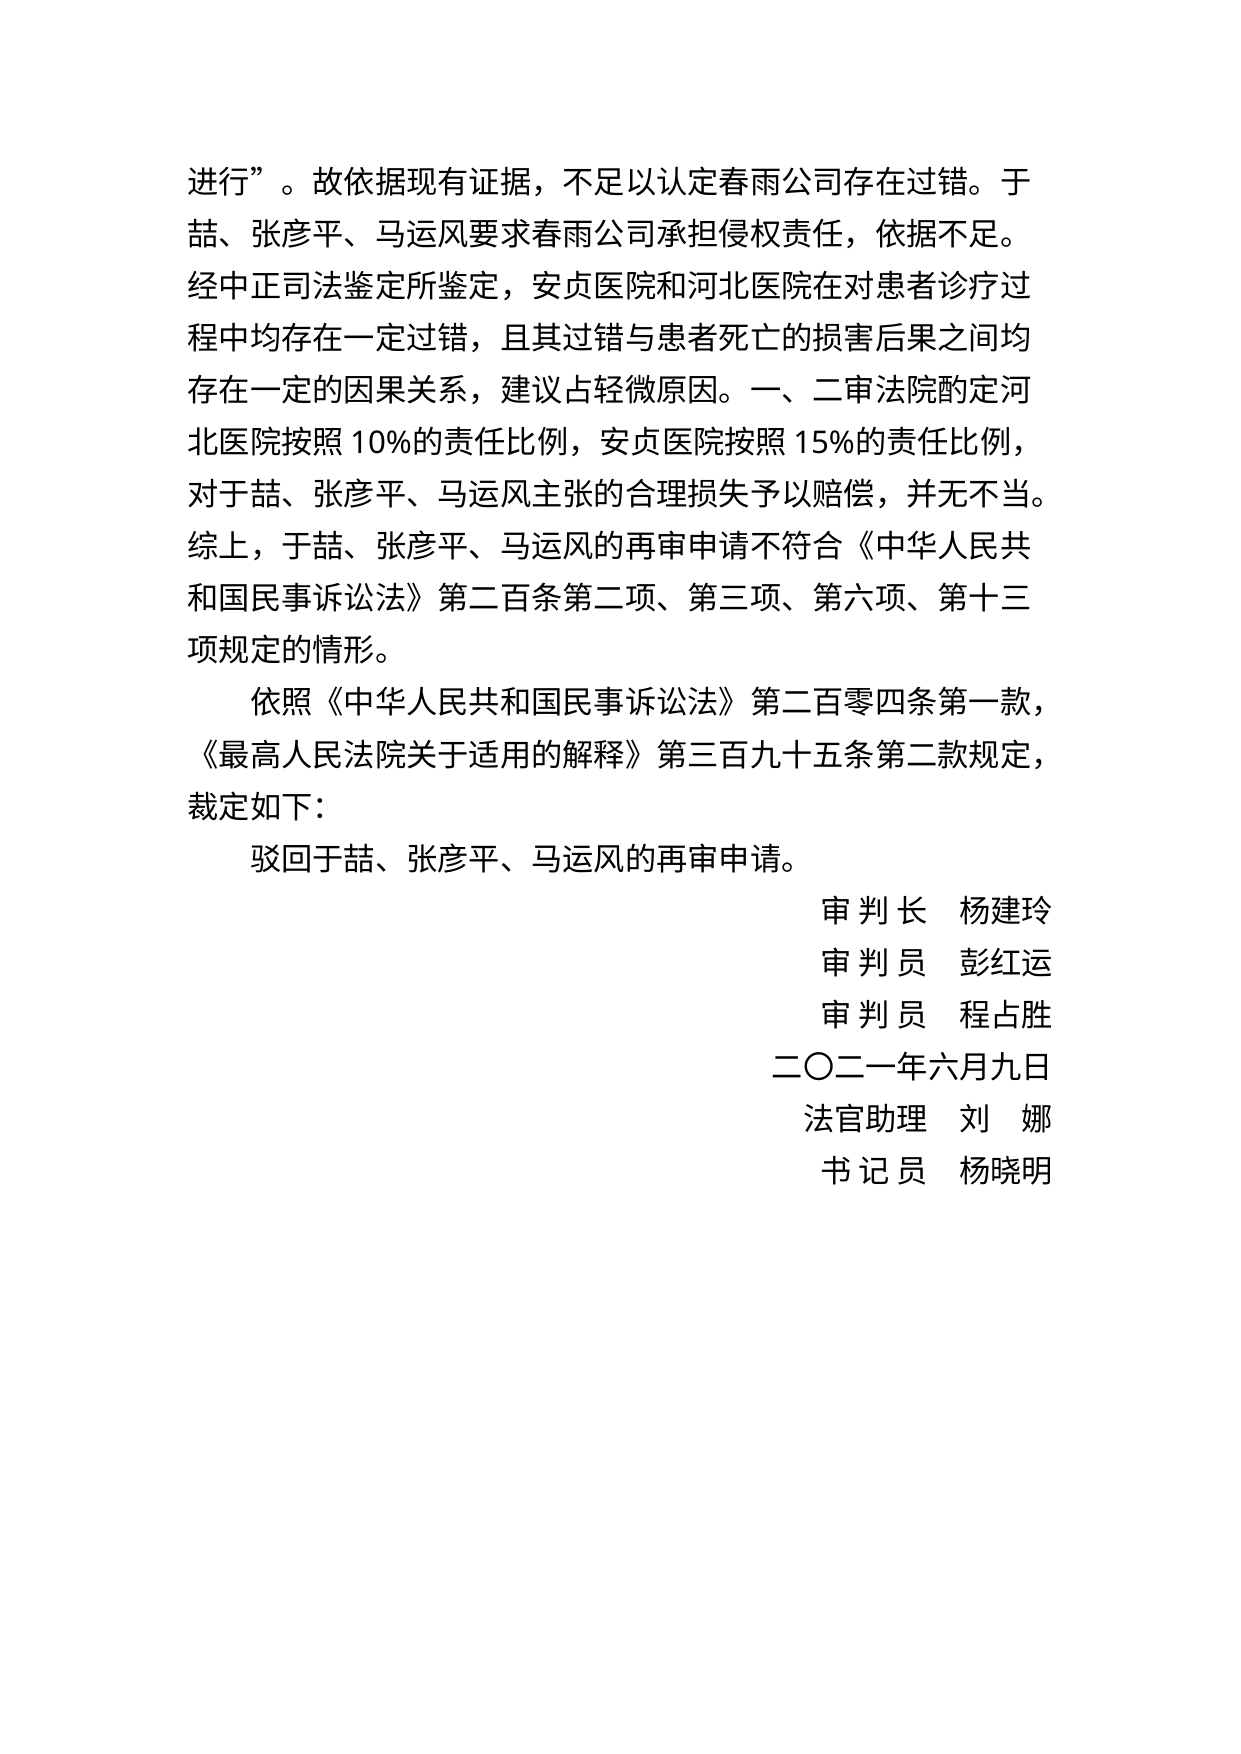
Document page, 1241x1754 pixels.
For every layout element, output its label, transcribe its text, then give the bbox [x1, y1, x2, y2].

text 二〇二一年六月九日 [187, 1035, 1053, 1087]
text 驳回于喆、张彦平、马运风的再审申请。 [187, 827, 1053, 879]
text 审 判 长 杨建玲 [187, 879, 1053, 931]
text 依照《中华人民共和国民事诉讼法》第二百零四条第一款，《最高人民法院关于适用的解释》第三百九十五条第二款规定，裁定如下： [187, 671, 1053, 827]
text 审 判 员 彭红运 [187, 931, 1053, 983]
text 书 记 员 杨晓明 [187, 1139, 1053, 1192]
text 审 判 员 程占胜 [187, 983, 1053, 1035]
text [187, 150, 1053, 671]
text 法官助理 刘 娜 [187, 1087, 1053, 1139]
